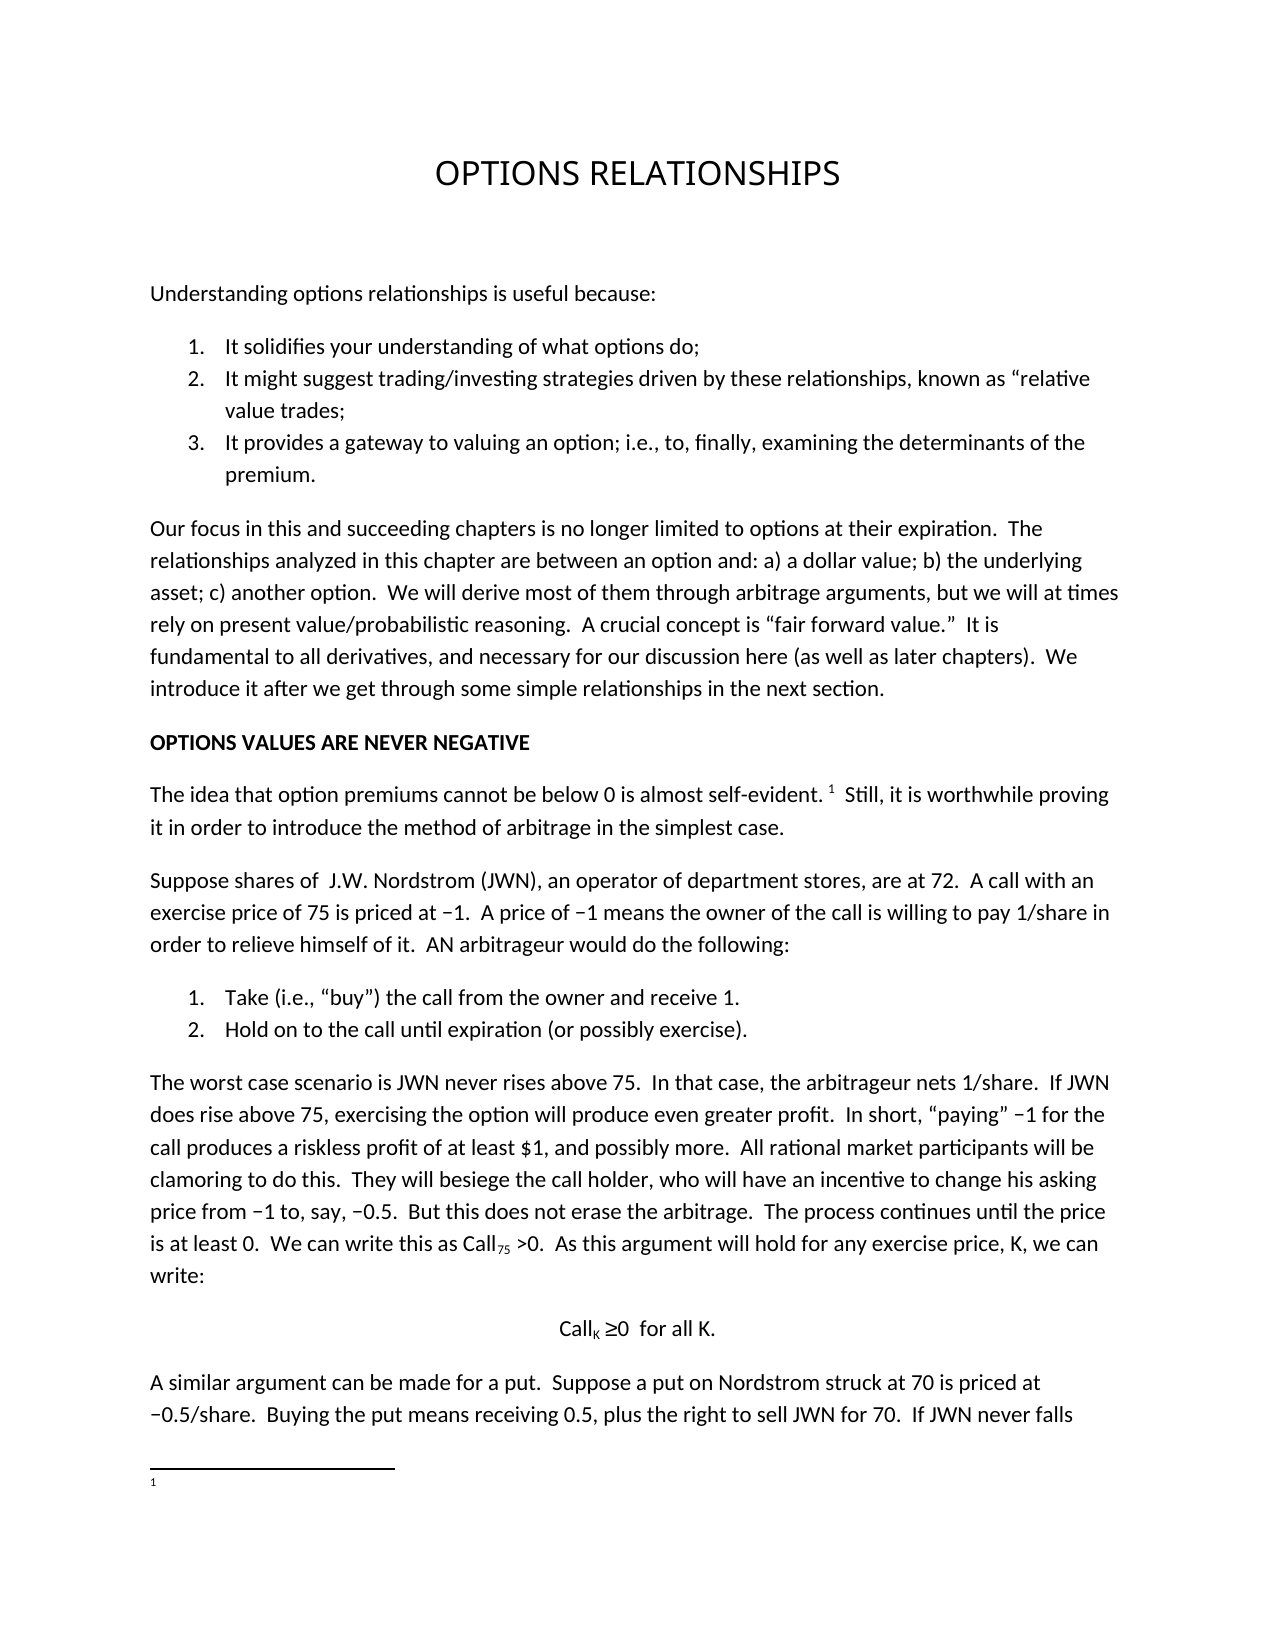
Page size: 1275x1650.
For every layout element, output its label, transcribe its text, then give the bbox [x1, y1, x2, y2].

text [150, 1368, 1125, 1428]
list It solidifies your understanding of what options do; [187, 332, 1125, 360]
list Take (i.e., “buy”) the call from the owner and receive 1. [187, 983, 1125, 1011]
text OPTIONS VALUES ARE NEVER NEGATIVE [150, 728, 1125, 756]
list It might suggest trading/investing strategies driven by these relationships, known as “relative value trades; [187, 364, 1125, 424]
text CallK ≥0 for all K. [150, 1314, 1125, 1343]
text OPTIONS RELATIONSHIPS [150, 150, 1125, 195]
text Our focus in this and succeeding chapters is no longer limited to options at their expiration. The relationships analyzed in this chapter are between an option and: a) a dollar value; b) the underlying asset; c) another option. We will derive most of them through arbitrage arguments, but we will at times rely on present value/probabilistic reasoning. A crucial concept is “fair forward value.” It is fundamental to all derivatives, and necessary for our discussion here (as well as later chapters). We introduce it after we get through some simple relationships in the next section. [150, 514, 1125, 703]
text The worst case scenario is JWN never rises above 75. In that case, the arbitrageur nets 1/share. If JWN does rise above 75, exercising the option will produce even greater profit. In short, “paying” −1 for the call produces a riskless profit of at least $1, and possibly more. All rational market participants will be clamoring to do this. They will besiege the call holder, who will have an incentive to change his asking price from −1 to, say, −0.5. But this does not erase the arbitrage. The process continues until the price is at least 0. We can write this as Call75 >0. As this argument will hold for any exercise price, K, we can write: [150, 1068, 1125, 1289]
text Suppose shares of J.W. Nordstrom (JWN), an operator of department stores, are at 72. A call with an exercise price of 75 is priced at −1. A price of −1 means the owner of the call is willing to pay 1/share in order to relieve himself of it. AN arbitrageur would do the following: [150, 866, 1125, 958]
text The idea that option premiums cannot be below 0 is almost self-evident. Still, it is worthwhile proving it in order to introduce the method of arbitrage in the simplest case. [150, 781, 1125, 841]
text Understanding options relationships is useful because: [150, 279, 1125, 307]
list It provides a gateway to valuing an option; i.e., to, finally, examining the determinants of the premium. [187, 428, 1125, 489]
list Hold on to the call until expiration (or possibly exercise). [187, 1015, 1125, 1043]
